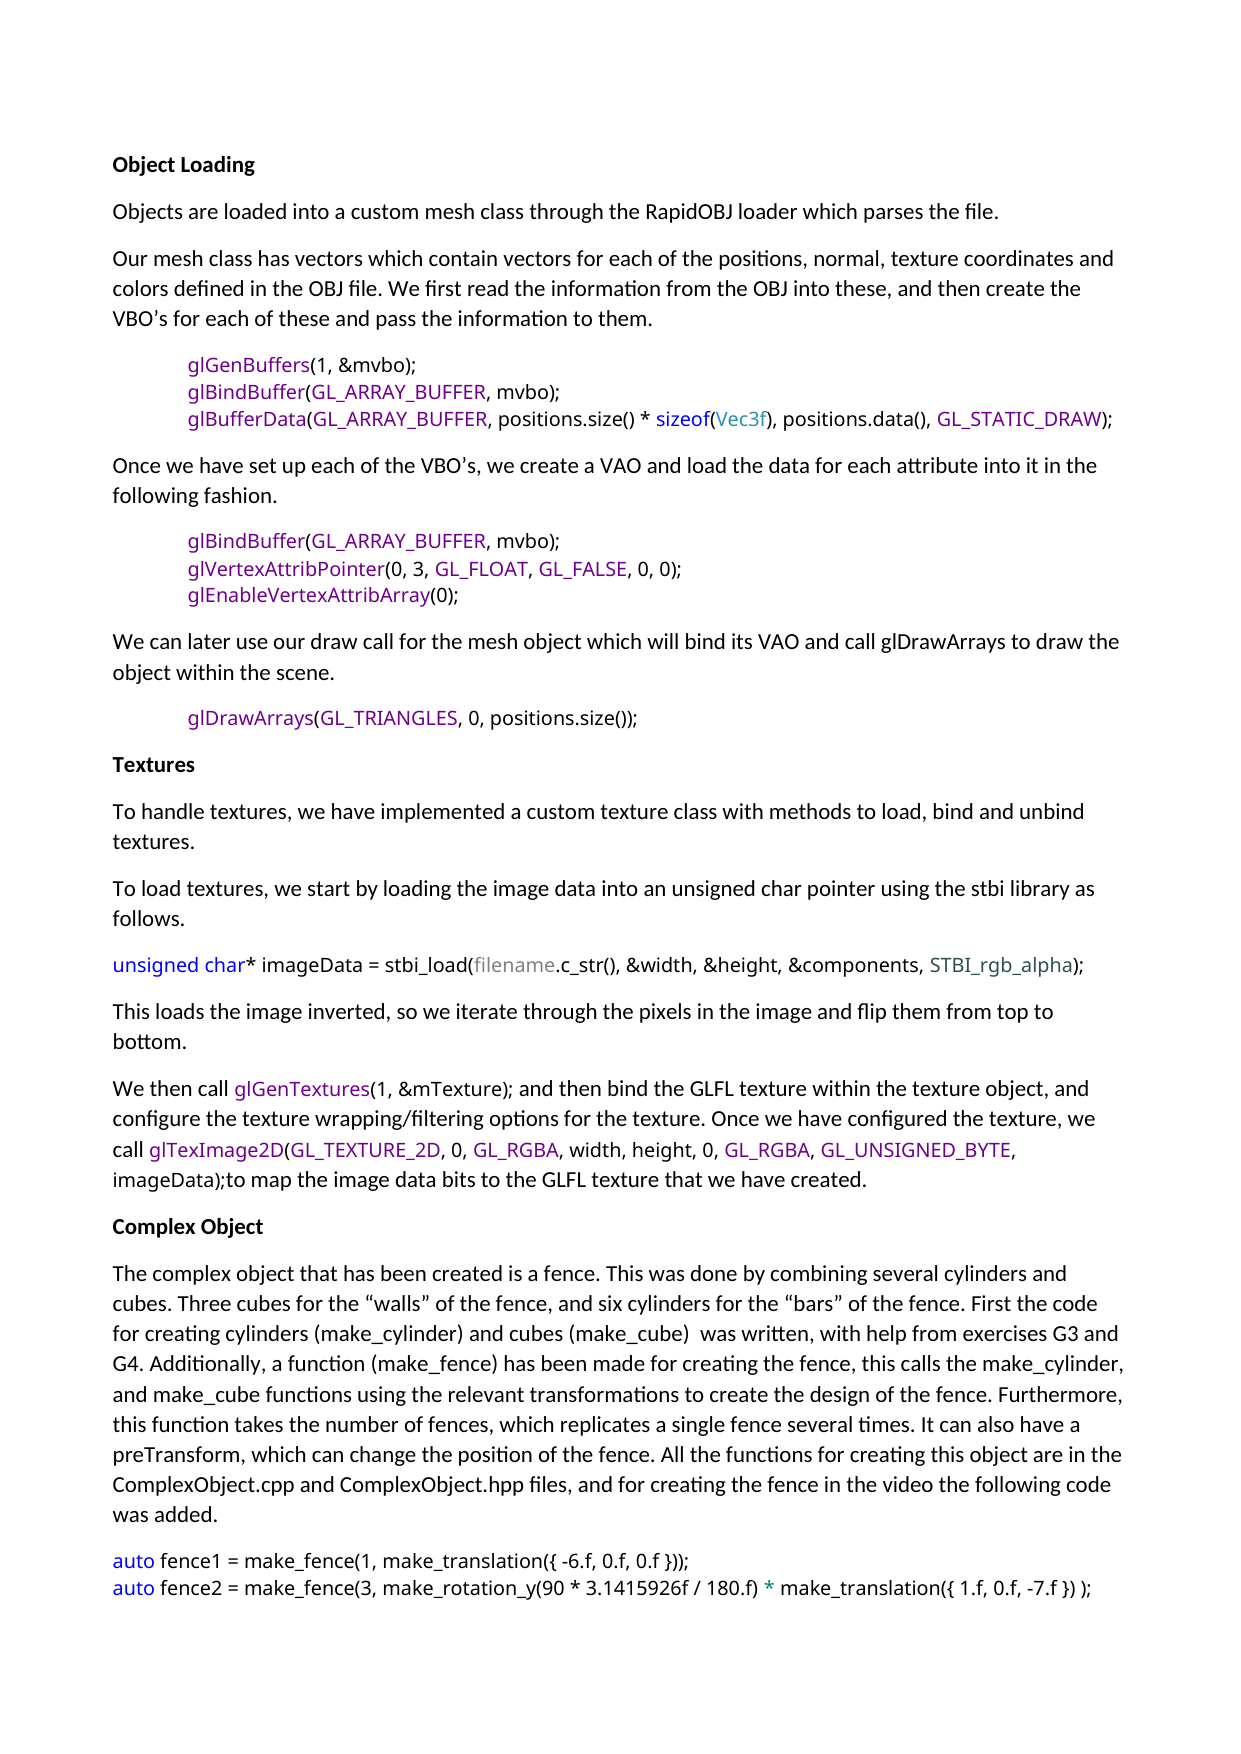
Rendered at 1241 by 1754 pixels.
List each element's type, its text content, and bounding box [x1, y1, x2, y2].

text glBindBuffer(GL_ARRAY_BUFFER, mvbo); [112, 378, 1128, 405]
text auto fence2 = make_fence(3, make_rotation_y(90 * 3.1415926f / 180.f) * make_translation({ 1.f, 0.f, -7.f }) ); [112, 1574, 1128, 1601]
text glGenBuffers(1, &mvbo); [112, 351, 1128, 378]
text Object Loading [112, 150, 1128, 178]
text Objects are loaded into a custom mesh class through the RapidOBJ loader which parses the file. [112, 197, 1128, 225]
text Our mesh class has vectors which contain vectors for each of the positions, normal, texture coordinates and colors defined in the OBJ file. We first read the information from the OBJ into these, and then create the VBO’s for each of these and pass the information to them. [112, 244, 1128, 332]
text To handle textures, we have implemented a custom texture class with methods to load, bind and unbind textures. [112, 797, 1128, 855]
text This loads the image inverted, so we iterate through the pixels in the image and flip them from top to bottom. [112, 997, 1128, 1055]
text Complex Object [112, 1212, 1128, 1240]
text glBufferData(GL_ARRAY_BUFFER, positions.size() * sizeof(Vec3f), positions.data(), GL_STATIC_DRAW); [112, 405, 1128, 432]
text glBindBuffer(GL_ARRAY_BUFFER, mvbo); [112, 528, 1128, 555]
text Once we have set up each of the VBO’s, we create a VAO and load the data for each attribute into it in the following fashion. [112, 451, 1128, 509]
text We can later use our draw call for the mesh object which will bind its VAO and call glDrawArrays to draw the object within the scene. [112, 627, 1128, 686]
text glVertexAttribPointer(0, 3, GL_FLOAT, GL_FALSE, 0, 0); [112, 555, 1128, 582]
text Textures [112, 750, 1128, 778]
text To load textures, we start by loading the image data into an unsigned char pointer using the stbi library as follows. [112, 874, 1128, 932]
text The complex object that has been created is a fence. This was done by combining several cylinders and cubes. Three cubes for the “walls” of the fence, and six cylinders for the “bars” of the fence. First the code for creating cylinders (make_cylinder) and cubes (make_cube) was written, with help from exercises G3 and G4. Additionally, a function (make_fence) has been made for creating the fence, this calls the make_cylinder, and make_cube functions using the relevant transformations to create the design of the fence. Furthermore, this function takes the number of fences, which replicates a single fence several times. It can also have a preTransform, which can change the position of the fence. All the functions for creating this object are in the ComplexObject.cpp and ComplexObject.hpp files, and for creating the fence in the video the following code was added. [112, 1259, 1128, 1528]
text auto fence1 = make_fence(1, make_translation({ -6.f, 0.f, 0.f })); [112, 1547, 1128, 1574]
text unsigned char* imageData = stbi_load(filename.c_str(), &width, &height, &components, STBI_rgb_alpha); [112, 951, 1128, 978]
text glEnableVertexAttribArray(0); [112, 582, 1128, 609]
text glDrawArrays(GL_TRIANGLES, 0, positions.size()); [112, 704, 1128, 732]
text We then call glGenTextures(1, &mTexture); and then bind the GLFL texture within the texture object, and configure the texture wrapping/filtering options for the texture. Once we have configured the texture, we call glTexImage2D(GL_TEXTURE_2D, 0, GL_RGBA, width, height, 0, GL_RGBA, GL_UNSIGNED_BYTE, imageData);to map the image data bits to the GLFL texture that we have created. [112, 1074, 1128, 1193]
